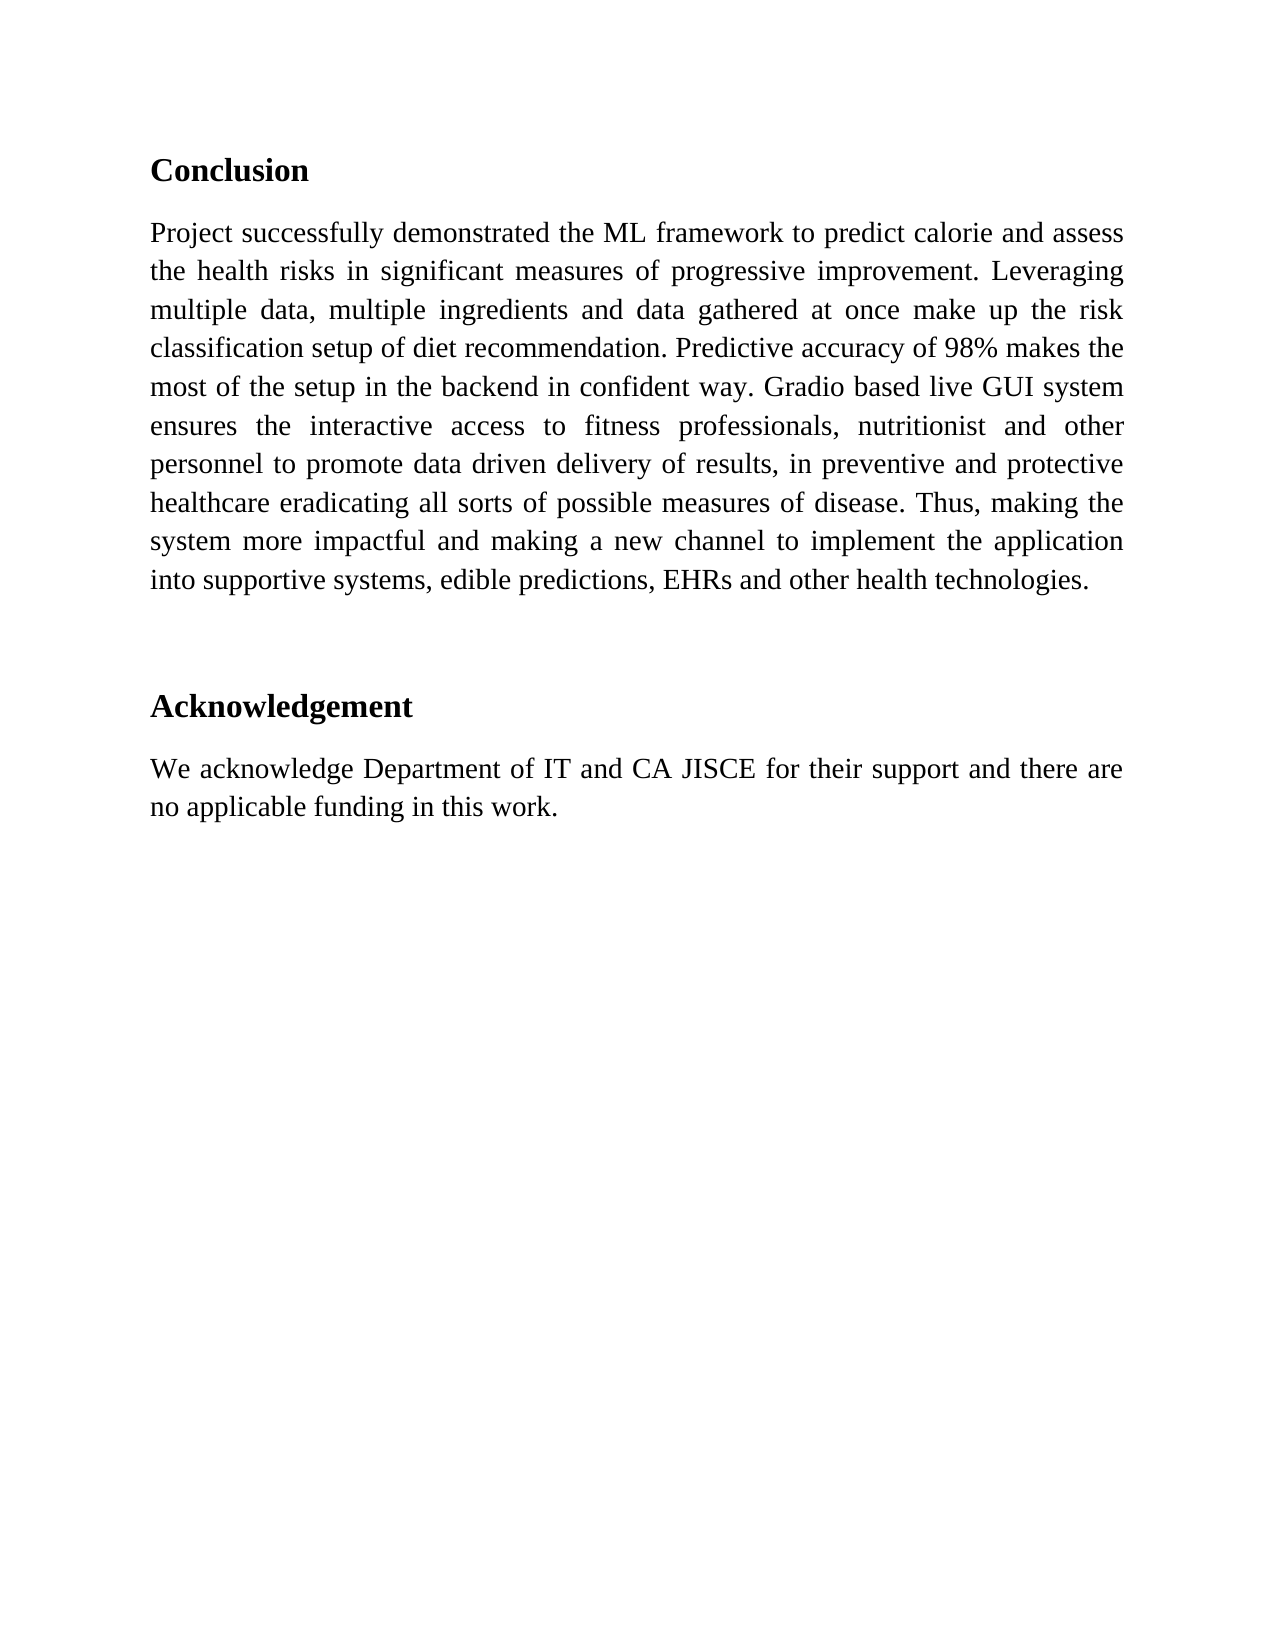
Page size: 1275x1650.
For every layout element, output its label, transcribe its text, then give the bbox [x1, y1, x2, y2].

text Project successfully demonstrated the ML framework to predict calorie and assess the health risks in significant measures of progressive improvement. Leveraging multiple data, multiple ingredients and data gathered at once make up the risk classification setup of diet recommendation. Predictive accuracy of 98% makes the most of the setup in the backend in confident way. Gradio based live GUI system ensures the interactive access to fitness professionals, nutritionist and other personnel to promote data driven delivery of results, in preventive and protective healthcare eradicating all sorts of possible measures of disease. Thus, making the system more impactful and making a new channel to implement the application into supportive systems, edible predictions, EHRs and other health technologies. [150, 215, 1125, 595]
text We acknowledge Department of IT and CA JISCE for their support and there are no applicable funding in this work. [150, 751, 1125, 823]
text Acknowledgement [150, 686, 1125, 724]
text Conclusion [150, 150, 1125, 188]
